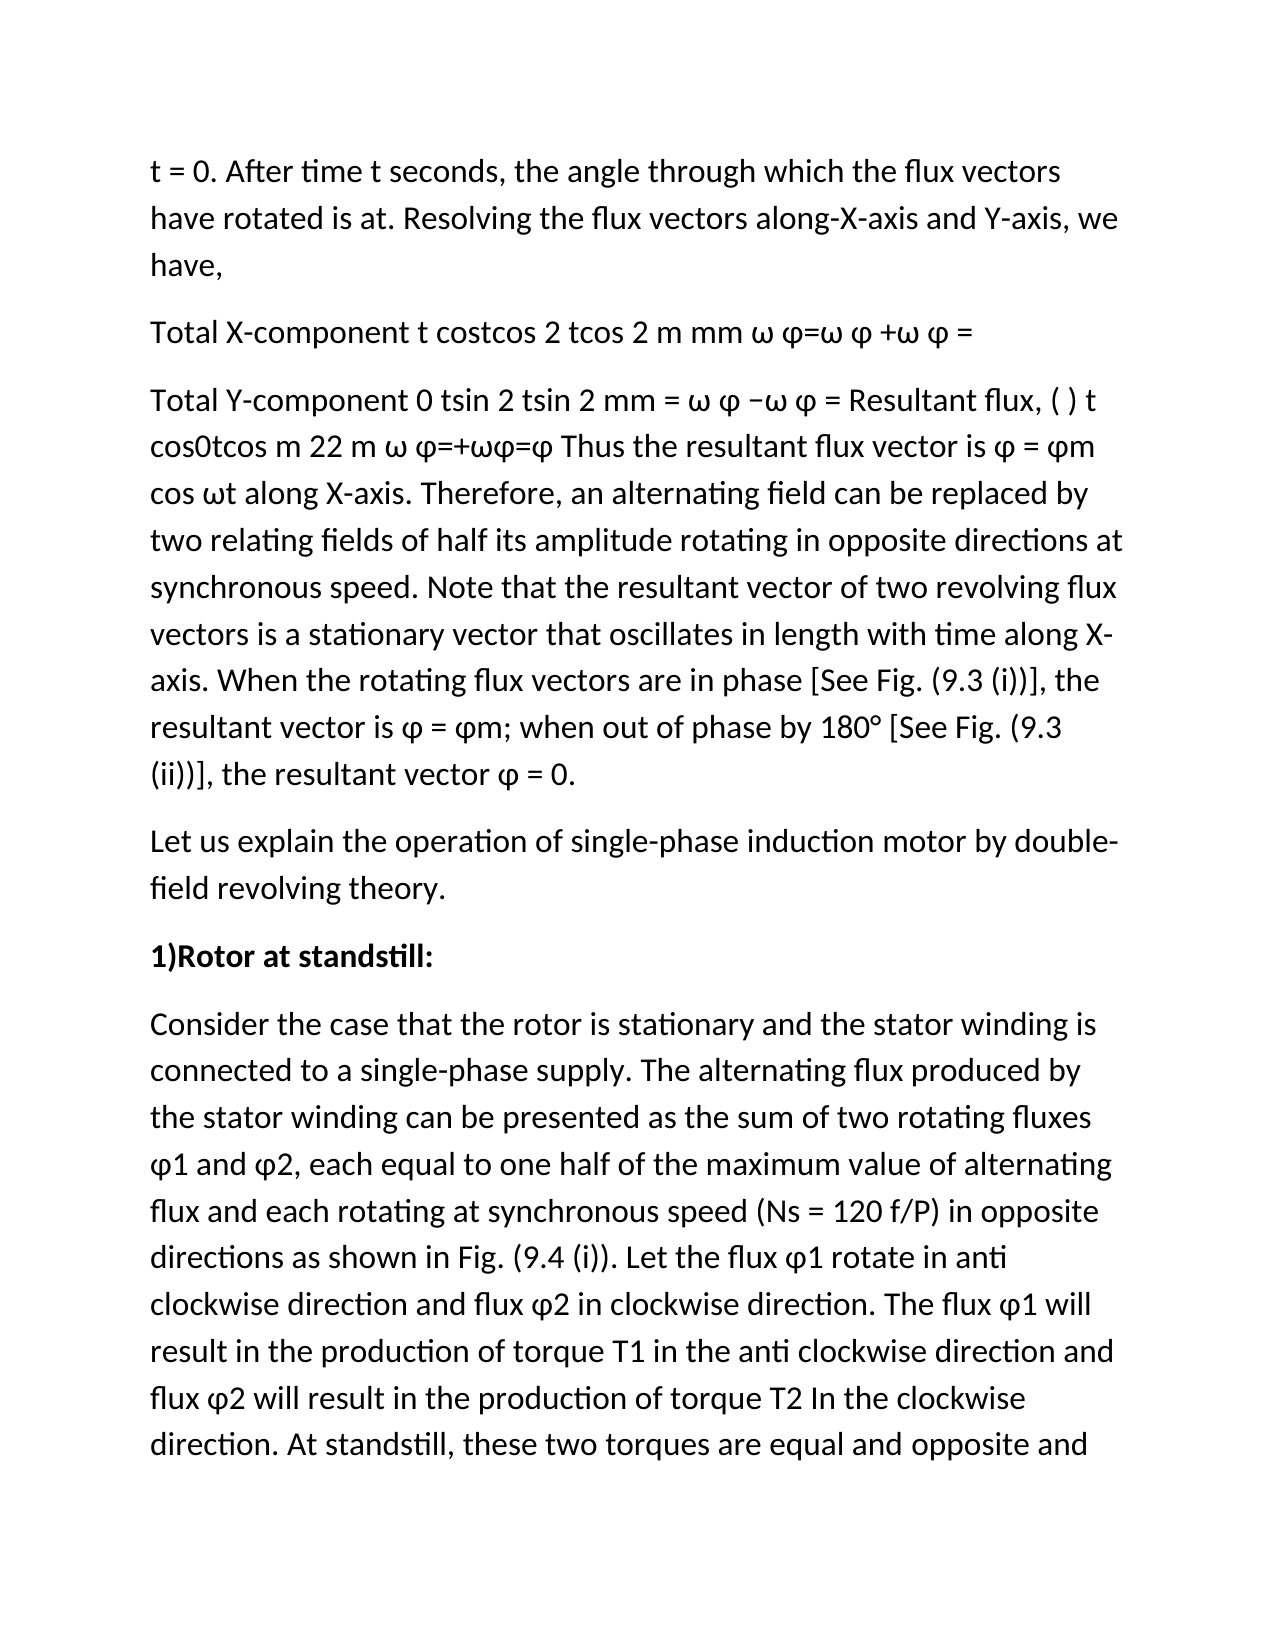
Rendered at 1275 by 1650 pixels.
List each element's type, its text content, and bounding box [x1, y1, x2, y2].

text Let us explain the operation of single-phase induction motor by double-field revolving theory. [150, 821, 1125, 908]
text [150, 1002, 1125, 1464]
text t = 0. After time t seconds, the angle through which the flux vectors have rotated is at. Resolving the flux vectors along-X-axis and Y-axis, we have, [150, 150, 1125, 284]
text Total Y-component 0 tsin 2 tsin 2 mm = ω φ −ω φ = Resultant flux, ( ) t cos0tcos m 22 m ω φ=+ωφ=φ Thus the resultant flux vector is φ = φm cos ωt along X-axis. Therefore, an alternating field can be replaced by two relating fields of half its amplitude rotating in opposite directions at synchronous speed. Note that the resultant vector of two revolving flux vectors is a stationary vector that oscillates in length with time along X-axis. When the rotating flux vectors are in phase [See Fig. (9.3 (i))], the resultant vector is φ = φm; when out of phase by 180° [See Fig. (9.3 (ii))], the resultant vector φ = 0. [150, 379, 1125, 794]
text Total X-component t costcos 2 tcos 2 m mm ω φ=ω φ +ω φ = [150, 311, 1125, 352]
text 1)Rotor at standstill: [150, 935, 1125, 976]
